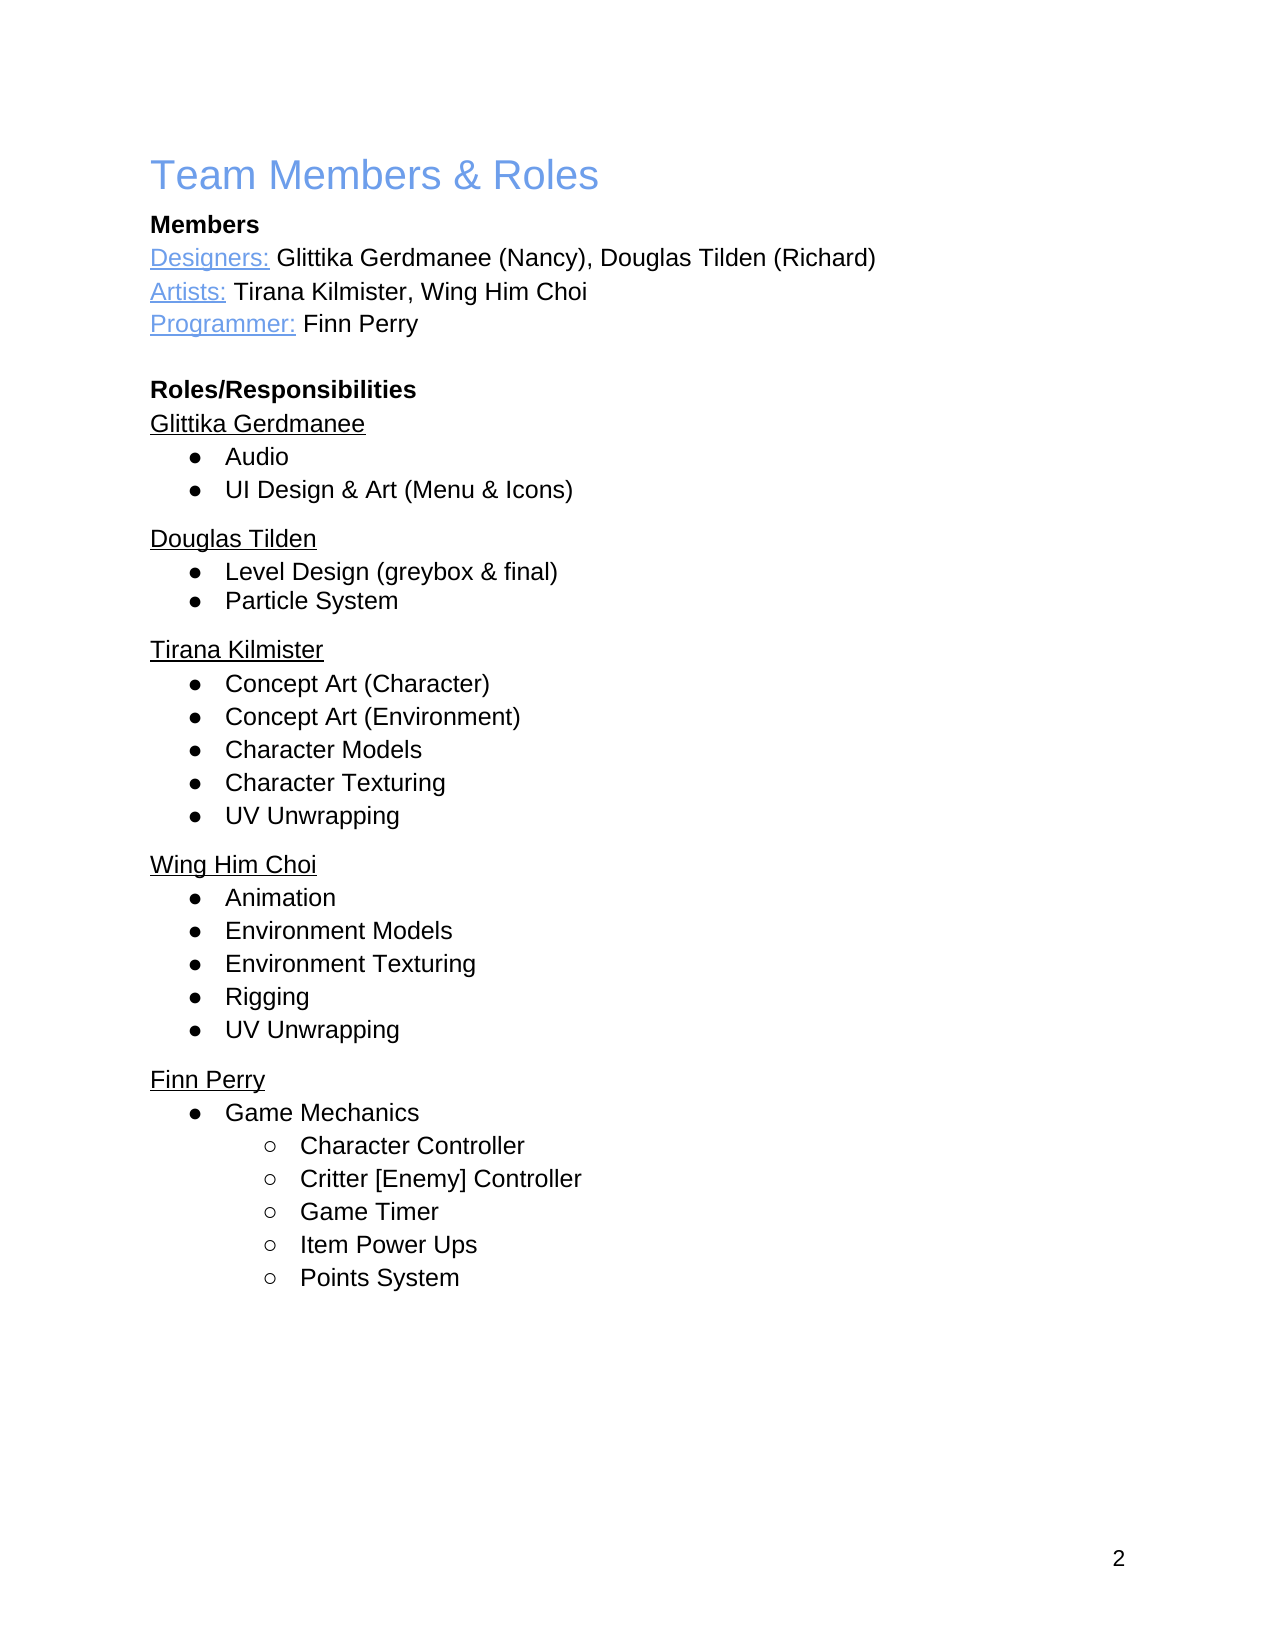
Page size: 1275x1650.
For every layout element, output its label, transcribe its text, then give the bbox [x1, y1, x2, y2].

text Tirana Kilmister [150, 636, 1125, 664]
list Character Models [187, 734, 1125, 763]
list Game Timer [262, 1197, 1125, 1226]
text Designers: Glittika Gerdmanee (Nancy), Douglas Tilden (Richard) Artists: Tirana Kilmister, Wing Him Choi [150, 243, 1125, 305]
text Programmer: Finn Perry [150, 309, 1125, 338]
list Particle System [187, 586, 1125, 615]
list Environment Texturing [187, 949, 1125, 978]
text Finn Perry [150, 1065, 1125, 1094]
list Animation [187, 883, 1125, 912]
text Roles/Responsibilities [150, 376, 1125, 404]
list Concept Art (Character) [187, 668, 1125, 697]
text Wing Him Choi [150, 850, 1125, 879]
text Members [150, 210, 1125, 239]
list Item Power Ups [262, 1230, 1125, 1259]
subtitle Team Members & Roles [150, 150, 1125, 198]
list Audio [187, 442, 1125, 470]
list Character Controller [262, 1131, 1125, 1160]
list UV Unwrapping [187, 1015, 1125, 1044]
list Character Texturing [187, 768, 1125, 796]
text Douglas Tilden [150, 524, 1125, 553]
list Environment Models [187, 916, 1125, 945]
list Rigging [187, 982, 1125, 1011]
list Level Design (greybox & final) [187, 557, 1125, 586]
list Points System [262, 1263, 1125, 1292]
list UI Design & Art (Menu & Icons) [187, 474, 1125, 503]
list Critter [Enemy] Controller [262, 1164, 1125, 1193]
text Glittika Gerdmanee [150, 408, 1125, 437]
list Concept Art (Environment) [187, 702, 1125, 730]
list UV Unwrapping [187, 801, 1125, 829]
list Game Mechanics [187, 1098, 1125, 1127]
